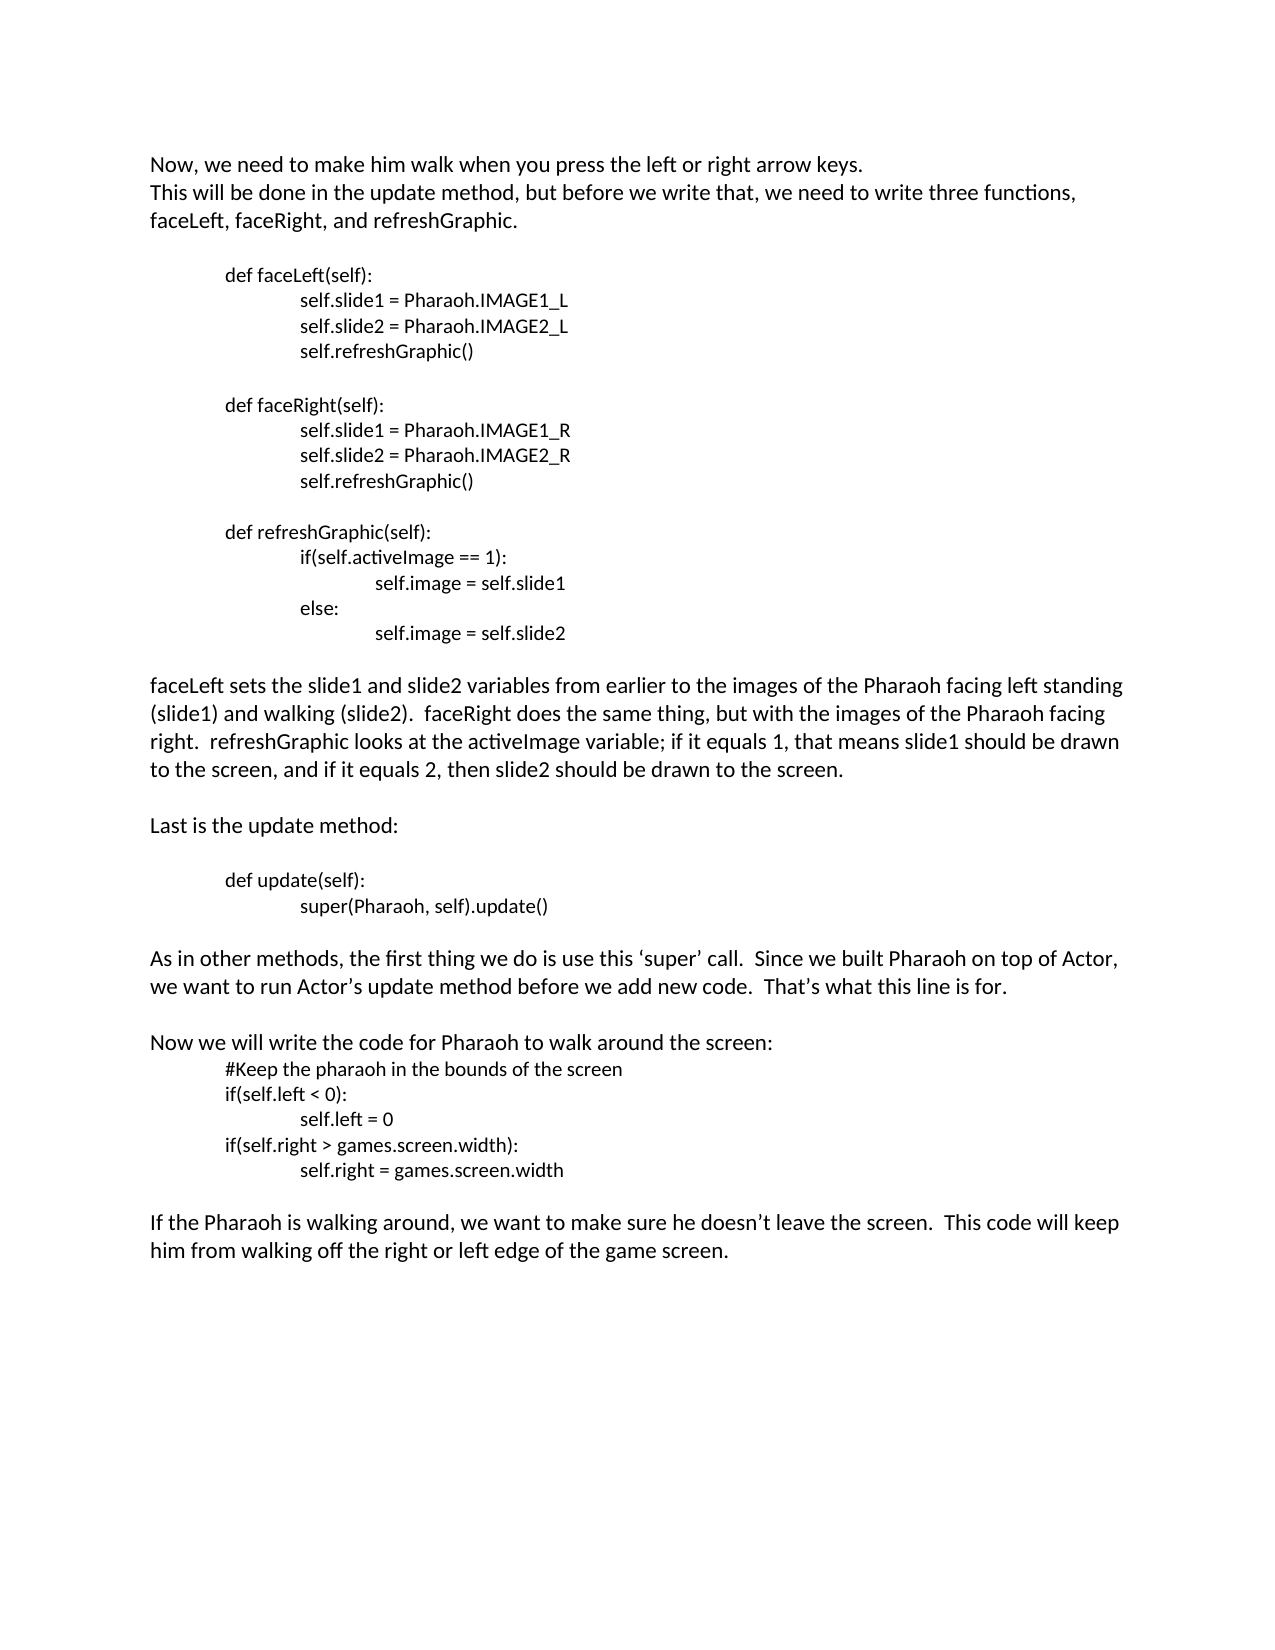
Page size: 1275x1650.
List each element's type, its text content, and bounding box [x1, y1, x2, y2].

text else: [150, 595, 1125, 621]
text self.right = games.screen.width [150, 1157, 1125, 1183]
text #Keep the pharaoh in the bounds of the screen [150, 1056, 1125, 1081]
text self.slide2 = Pharaoh.IMAGE2_R [150, 443, 1125, 468]
text def update(self): [150, 867, 1125, 893]
text def faceLeft(self): [150, 262, 1125, 287]
text if(self.activeImage == 1): [150, 544, 1125, 570]
text super(Pharaoh, self).update() [150, 893, 1125, 918]
text self.left = 0 [150, 1107, 1125, 1132]
text self.image = self.slide1 [150, 570, 1125, 595]
text def faceRight(self): [150, 392, 1125, 417]
text faceLeft sets the slide1 and slide2 variables from earlier to the images of the Pharaoh facing left standing (slide1) and walking (slide2). faceRight does the same thing, but with the images of the Pharaoh facing right. refreshGraphic looks at the activeImage variable; if it equals 1, that means slide1 should be drawn to the screen, and if it equals 2, then slide2 should be drawn to the screen. [150, 671, 1125, 783]
text self.slide2 = Pharaoh.IMAGE2_L [150, 313, 1125, 338]
text self.refreshGraphic() [150, 468, 1125, 493]
text self.slide1 = Pharaoh.IMAGE1_L [150, 287, 1125, 313]
text self.slide1 = Pharaoh.IMAGE1_R [150, 417, 1125, 443]
text Now we will write the code for Pharaoh to walk around the screen: [150, 1028, 1125, 1056]
text if(self.right > games.screen.width): [150, 1132, 1125, 1157]
text self.refreshGraphic() [150, 338, 1125, 364]
text def refreshGraphic(self): [150, 519, 1125, 544]
text This will be done in the update method, but before we write that, we need to write three functions, faceLeft, faceRight, and refreshGraphic. [150, 178, 1125, 234]
text Now, we need to make him walk when you press the left or right arrow keys. [150, 150, 1125, 178]
text As in other methods, the first thing we do is use this ‘super’ call. Since we built Pharaoh on top of Actor, we want to run Actor’s update method before we add new code. That’s what this line is for. [150, 944, 1125, 1000]
text Last is the update method: [150, 811, 1125, 839]
text If the Pharaoh is walking around, we want to make sure he doesn’t leave the screen. This code will keep him from walking off the right or left edge of the game screen. [150, 1208, 1125, 1264]
text self.image = self.slide2 [150, 621, 1125, 646]
text if(self.left < 0): [150, 1081, 1125, 1107]
